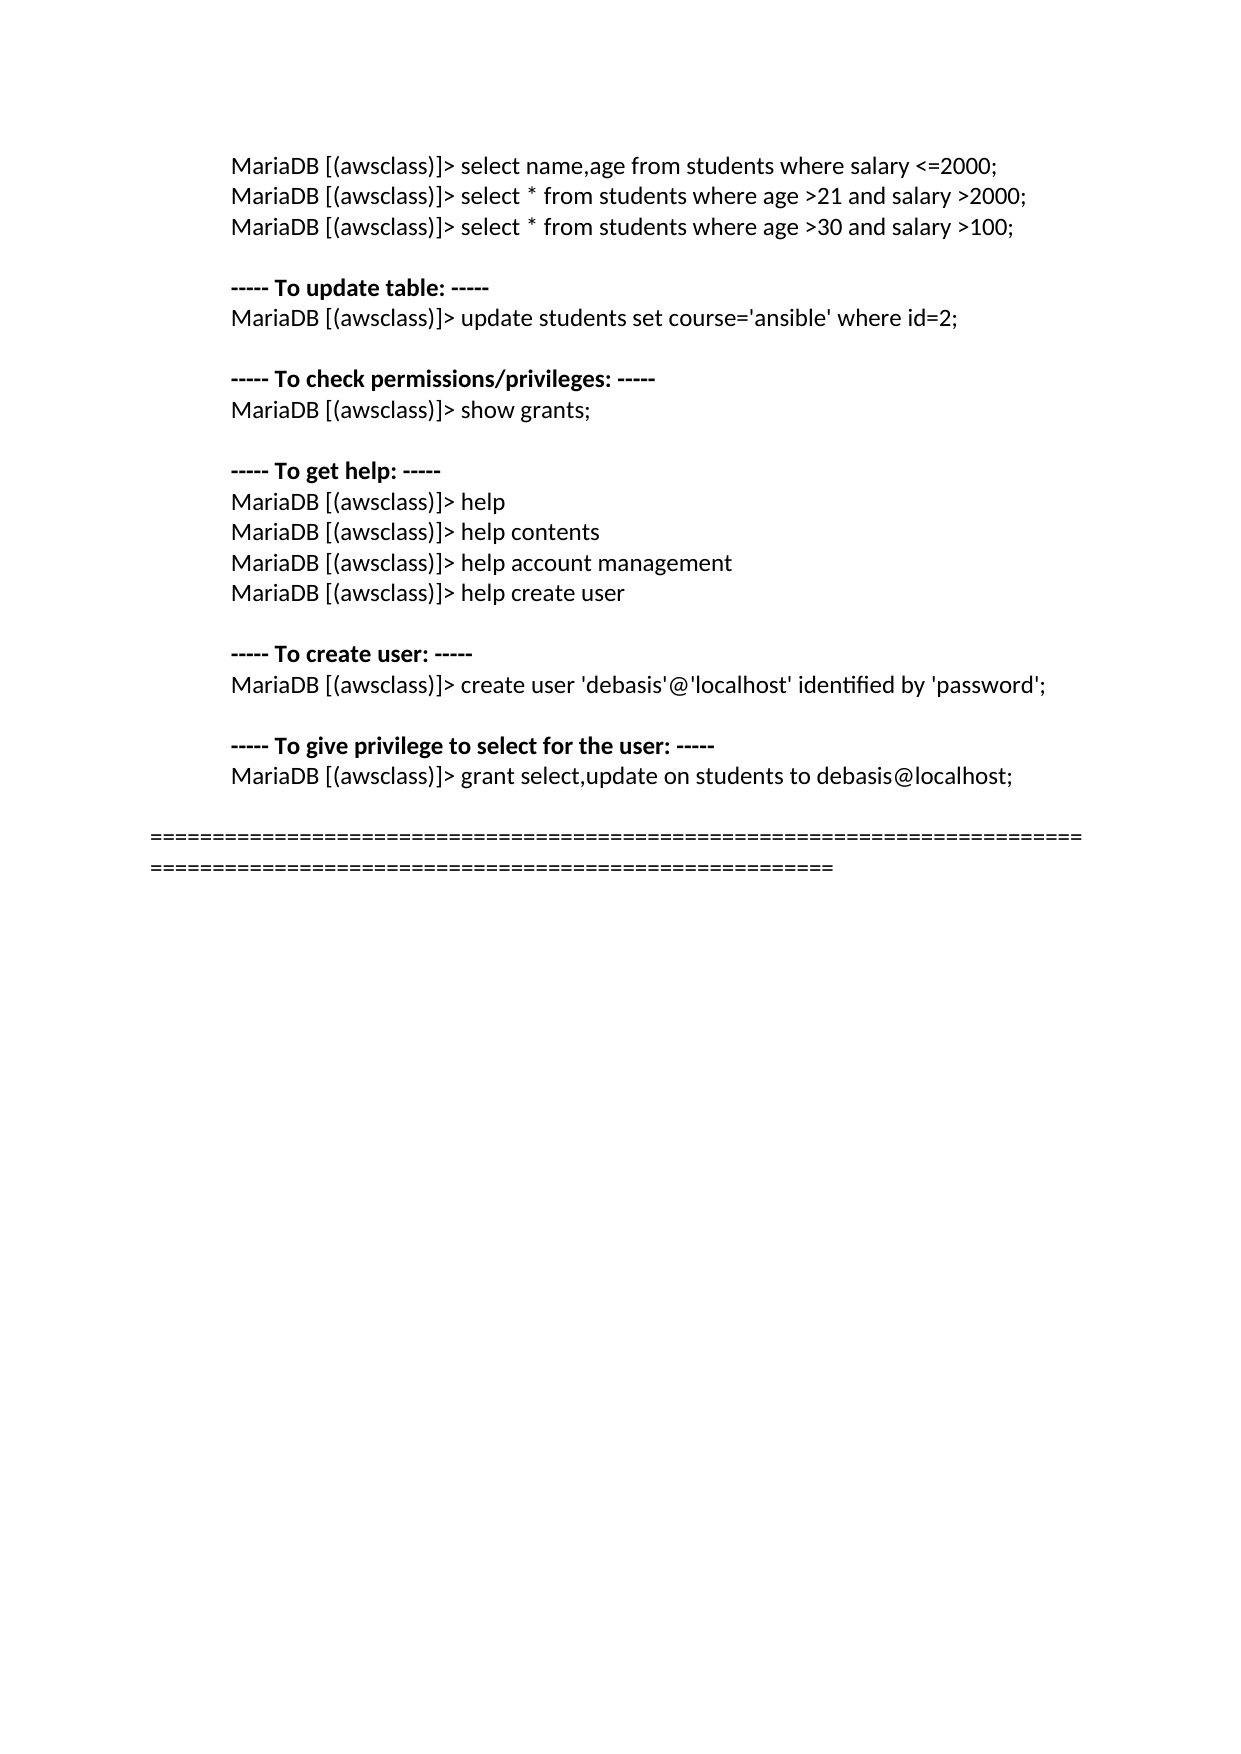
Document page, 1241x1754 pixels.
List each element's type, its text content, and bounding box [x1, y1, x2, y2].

text MariaDB [(awsclass)]> help contents [150, 516, 1090, 547]
text ----- To update table: ----- [150, 272, 1090, 303]
text MariaDB [(awsclass)]> update students set course='ansible' where id=2; [150, 303, 1090, 333]
text MariaDB [(awsclass)]> help create user [150, 577, 1090, 608]
text MariaDB [(awsclass)]> select * from students where age >21 and salary >2000; [150, 181, 1090, 211]
text MariaDB [(awsclass)]> help account management [150, 547, 1090, 577]
text MariaDB [(awsclass)]> grant select,update on students to debasis@localhost; [150, 760, 1090, 791]
text MariaDB [(awsclass)]> create user 'debasis'@'localhost' identified by 'password'; [150, 669, 1090, 699]
text ================================================================================================================================== [150, 821, 1090, 882]
text ----- To check permissions/privileges: ----- [150, 364, 1090, 394]
text MariaDB [(awsclass)]> select * from students where age >30 and salary >100; [150, 211, 1090, 242]
text ----- To create user: ----- [150, 638, 1090, 669]
text ----- To give privilege to select for the user: ----- [150, 730, 1090, 760]
text MariaDB [(awsclass)]> select name,age from students where salary <=2000; [150, 150, 1090, 181]
text MariaDB [(awsclass)]> help [150, 486, 1090, 516]
text MariaDB [(awsclass)]> show grants; [150, 394, 1090, 425]
text ----- To get help: ----- [150, 455, 1090, 486]
